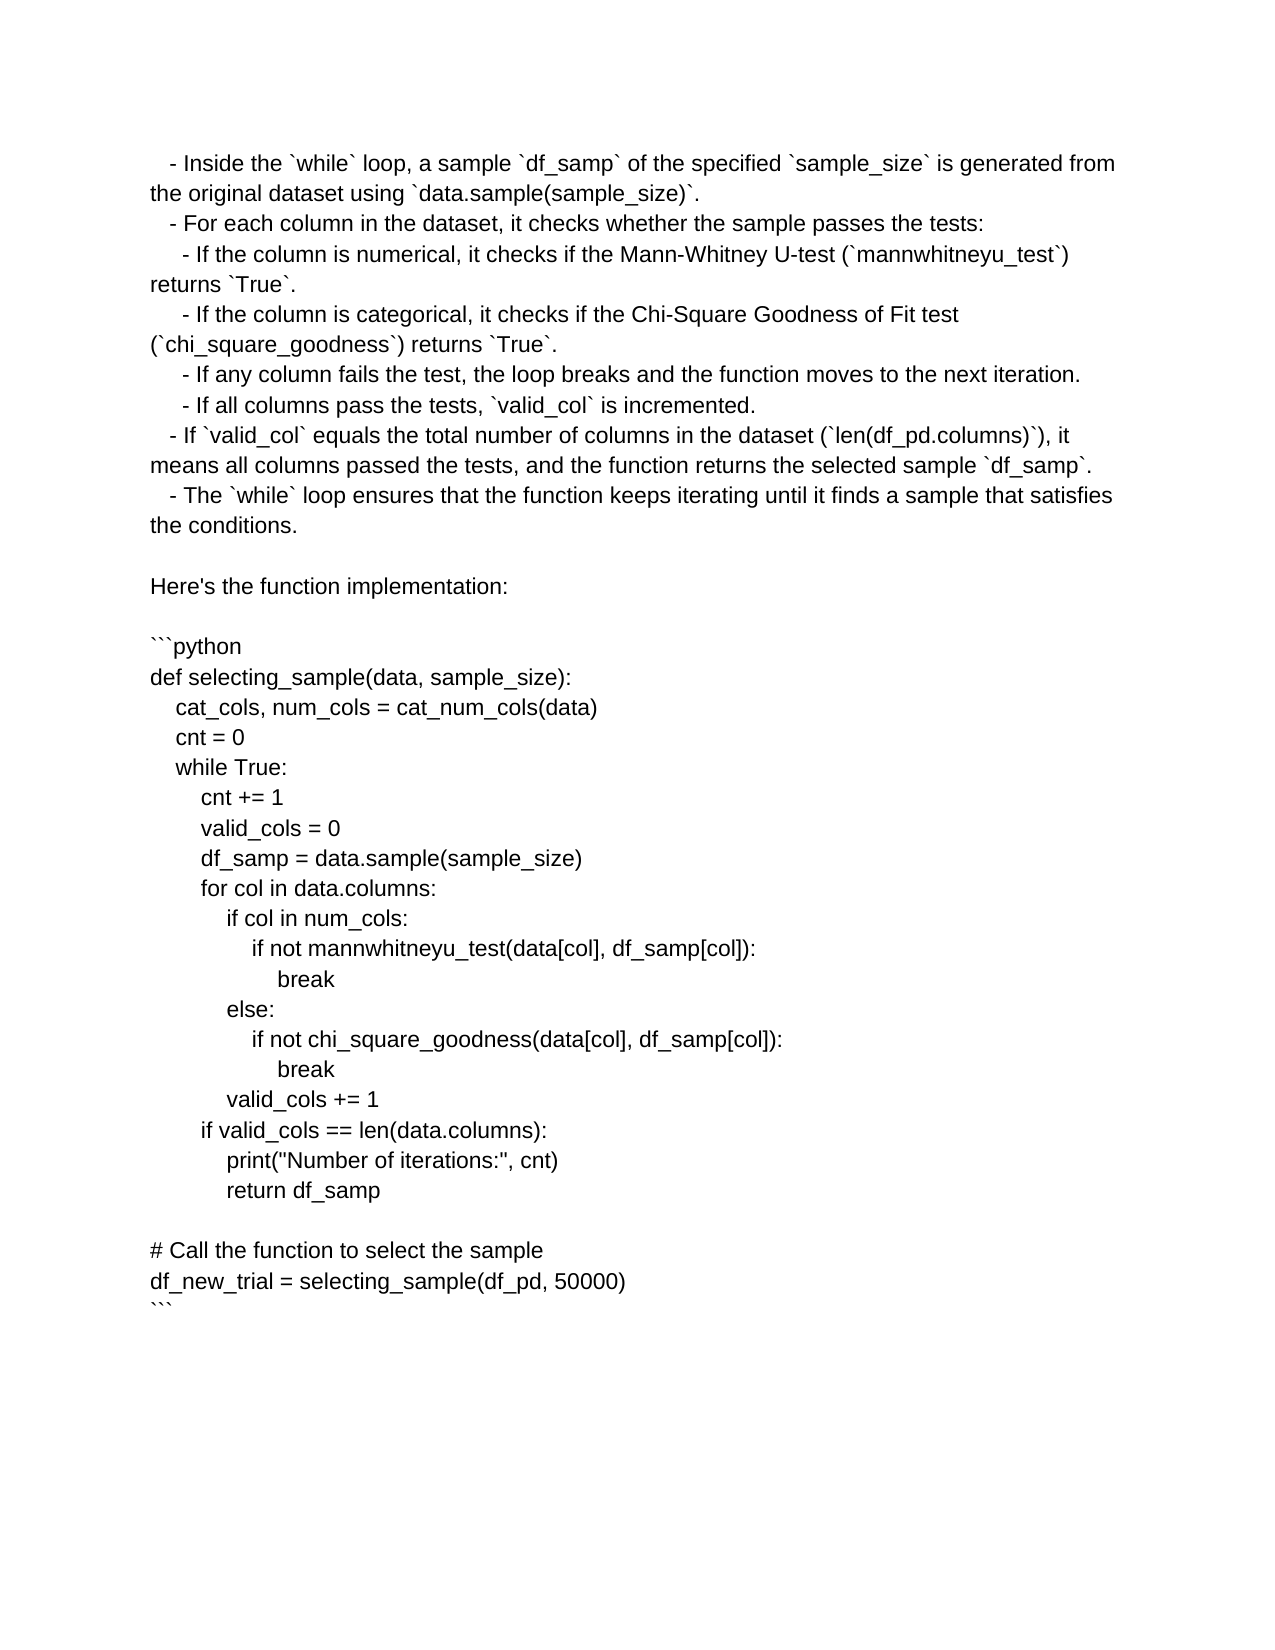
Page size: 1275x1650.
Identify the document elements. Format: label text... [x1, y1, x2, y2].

text if col in num_cols: [150, 905, 1125, 932]
text return df_samp [150, 1177, 1125, 1203]
text - Inside the `while` loop, a sample `df_samp` of the specified `sample_size` is generated from the original dataset using `data.sample(sample_size)`. [150, 150, 1125, 207]
text # Call the function to select the sample [150, 1237, 1125, 1264]
text - If the column is categorical, it checks if the Chi-Square Goodness of Fit test (`chi_square_goodness`) returns `True`. [150, 301, 1125, 358]
text print("Number of iterations:", cnt) [150, 1147, 1125, 1173]
text ```python [150, 633, 1125, 660]
text break [150, 966, 1125, 992]
text - If all columns pass the tests, `valid_col` is incremented. [150, 392, 1125, 418]
text break [150, 1056, 1125, 1083]
text for col in data.columns: [150, 875, 1125, 901]
text while True: [150, 754, 1125, 781]
text if valid_cols == len(data.columns): [150, 1117, 1125, 1143]
text valid_cols += 1 [150, 1086, 1125, 1113]
text ``` [150, 1298, 1125, 1324]
text cnt += 1 [150, 784, 1125, 811]
text def selecting_sample(data, sample_size): [150, 663, 1125, 690]
text df_samp = data.sample(sample_size) [150, 845, 1125, 871]
text - If any column fails the test, the loop breaks and the function moves to the next iteration. [150, 361, 1125, 388]
text df_new_trial = selecting_sample(df_pd, 50000) [150, 1268, 1125, 1294]
text if not mannwhitneyu_test(data[col], df_samp[col]): [150, 935, 1125, 962]
text - If `valid_col` equals the total number of columns in the dataset (`len(df_pd.columns)`), it means all columns passed the tests, and the function returns the selected sample `df_samp`. [150, 422, 1125, 478]
text - The `while` loop ensures that the function keeps iterating until it finds a sample that satisfies the conditions. [150, 482, 1125, 539]
text else: [150, 996, 1125, 1022]
text - For each column in the dataset, it checks whether the sample passes the tests: [150, 210, 1125, 237]
text - If the column is numerical, it checks if the Mann-Whitney U-test (`mannwhitneyu_test`) returns `True`. [150, 241, 1125, 297]
text if not chi_square_goodness(data[col], df_samp[col]): [150, 1026, 1125, 1052]
text valid_cols = 0 [150, 814, 1125, 841]
text cnt = 0 [150, 724, 1125, 750]
text Here's the function implementation: [150, 573, 1125, 599]
text cat_cols, num_cols = cat_num_cols(data) [150, 694, 1125, 720]
